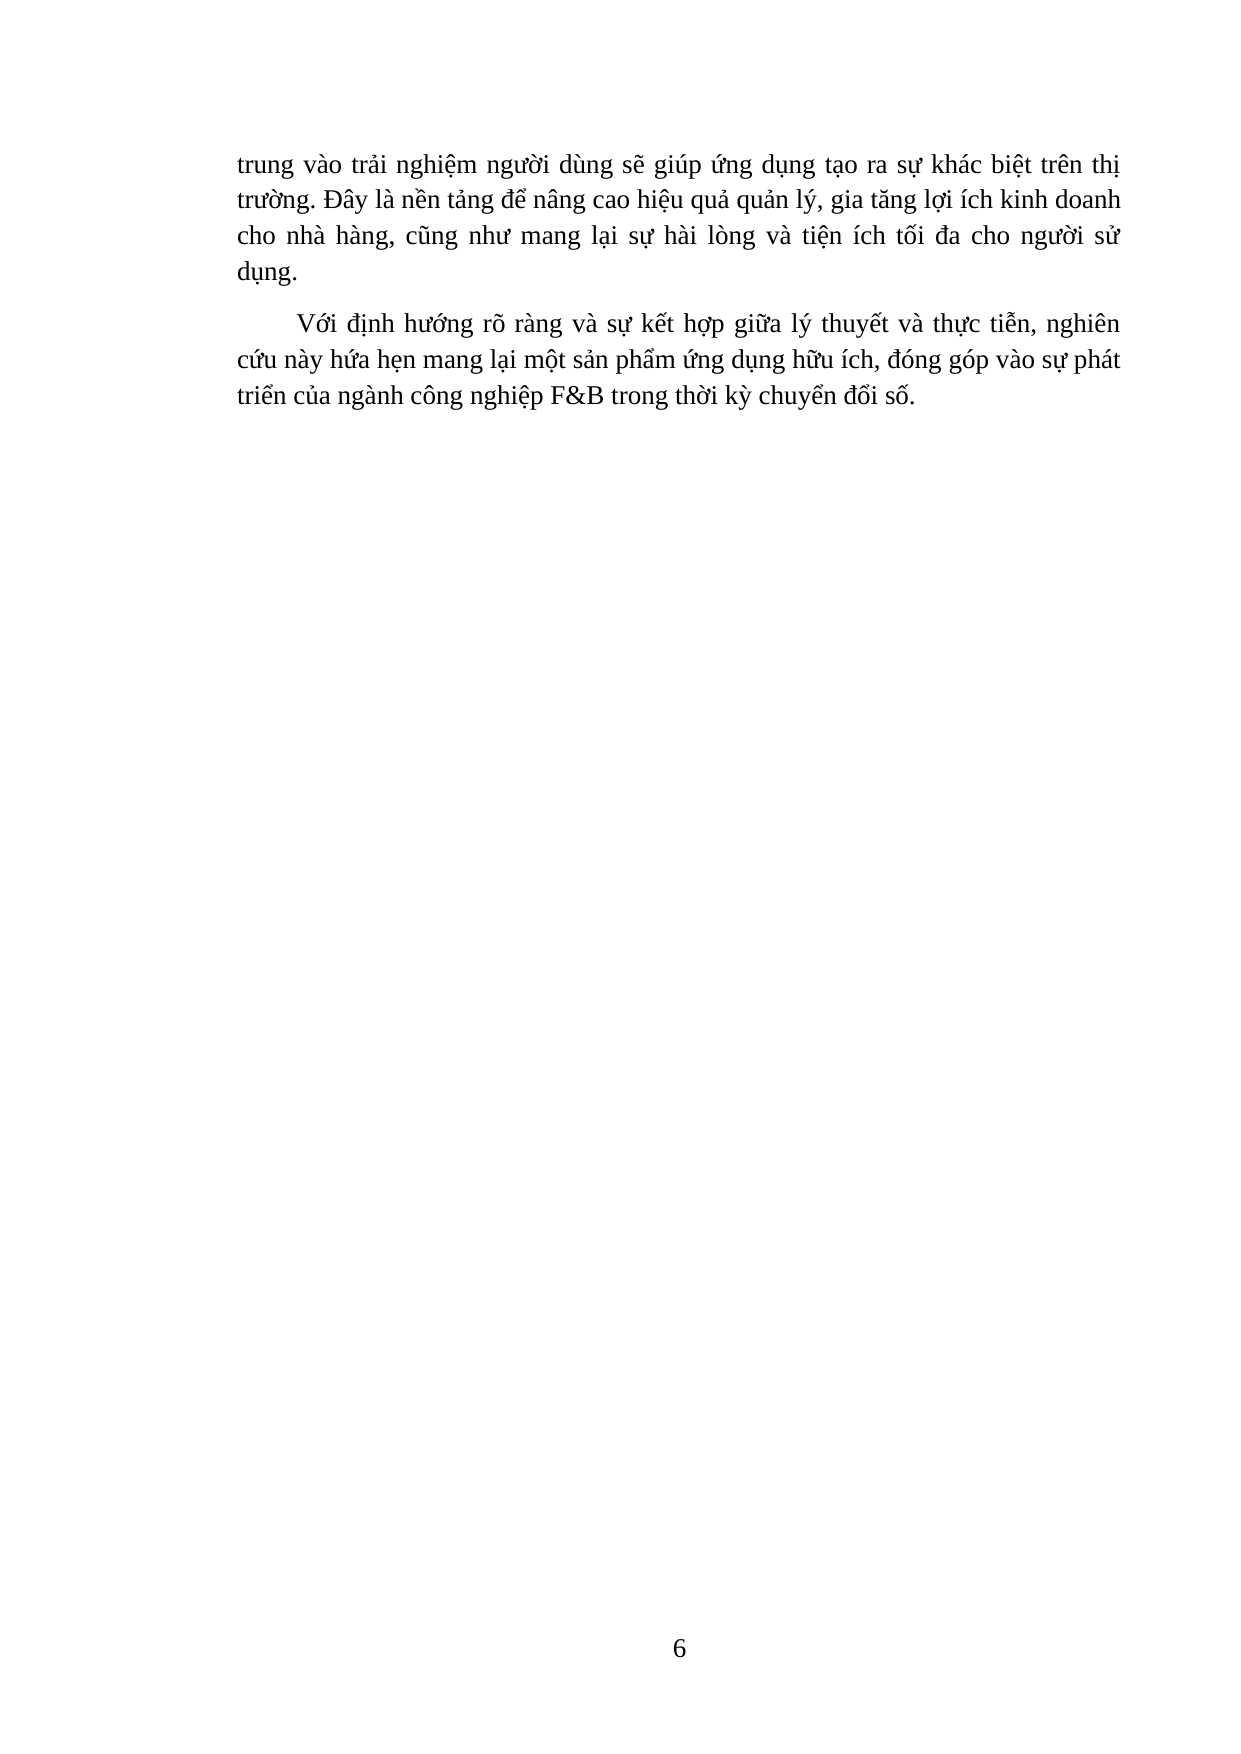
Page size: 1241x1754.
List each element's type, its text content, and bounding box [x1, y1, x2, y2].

text Với định hướng rõ ràng và sự kết hợp giữa lý thuyết và thực tiễn, nghiên cứu này hứa hẹn mang lại một sản phẩm ứng dụng hữu ích, đóng góp vào sự phát triển của ngành công nghiệp F&B trong thời kỳ chuyển đổi số. [237, 307, 1122, 410]
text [237, 148, 1122, 286]
